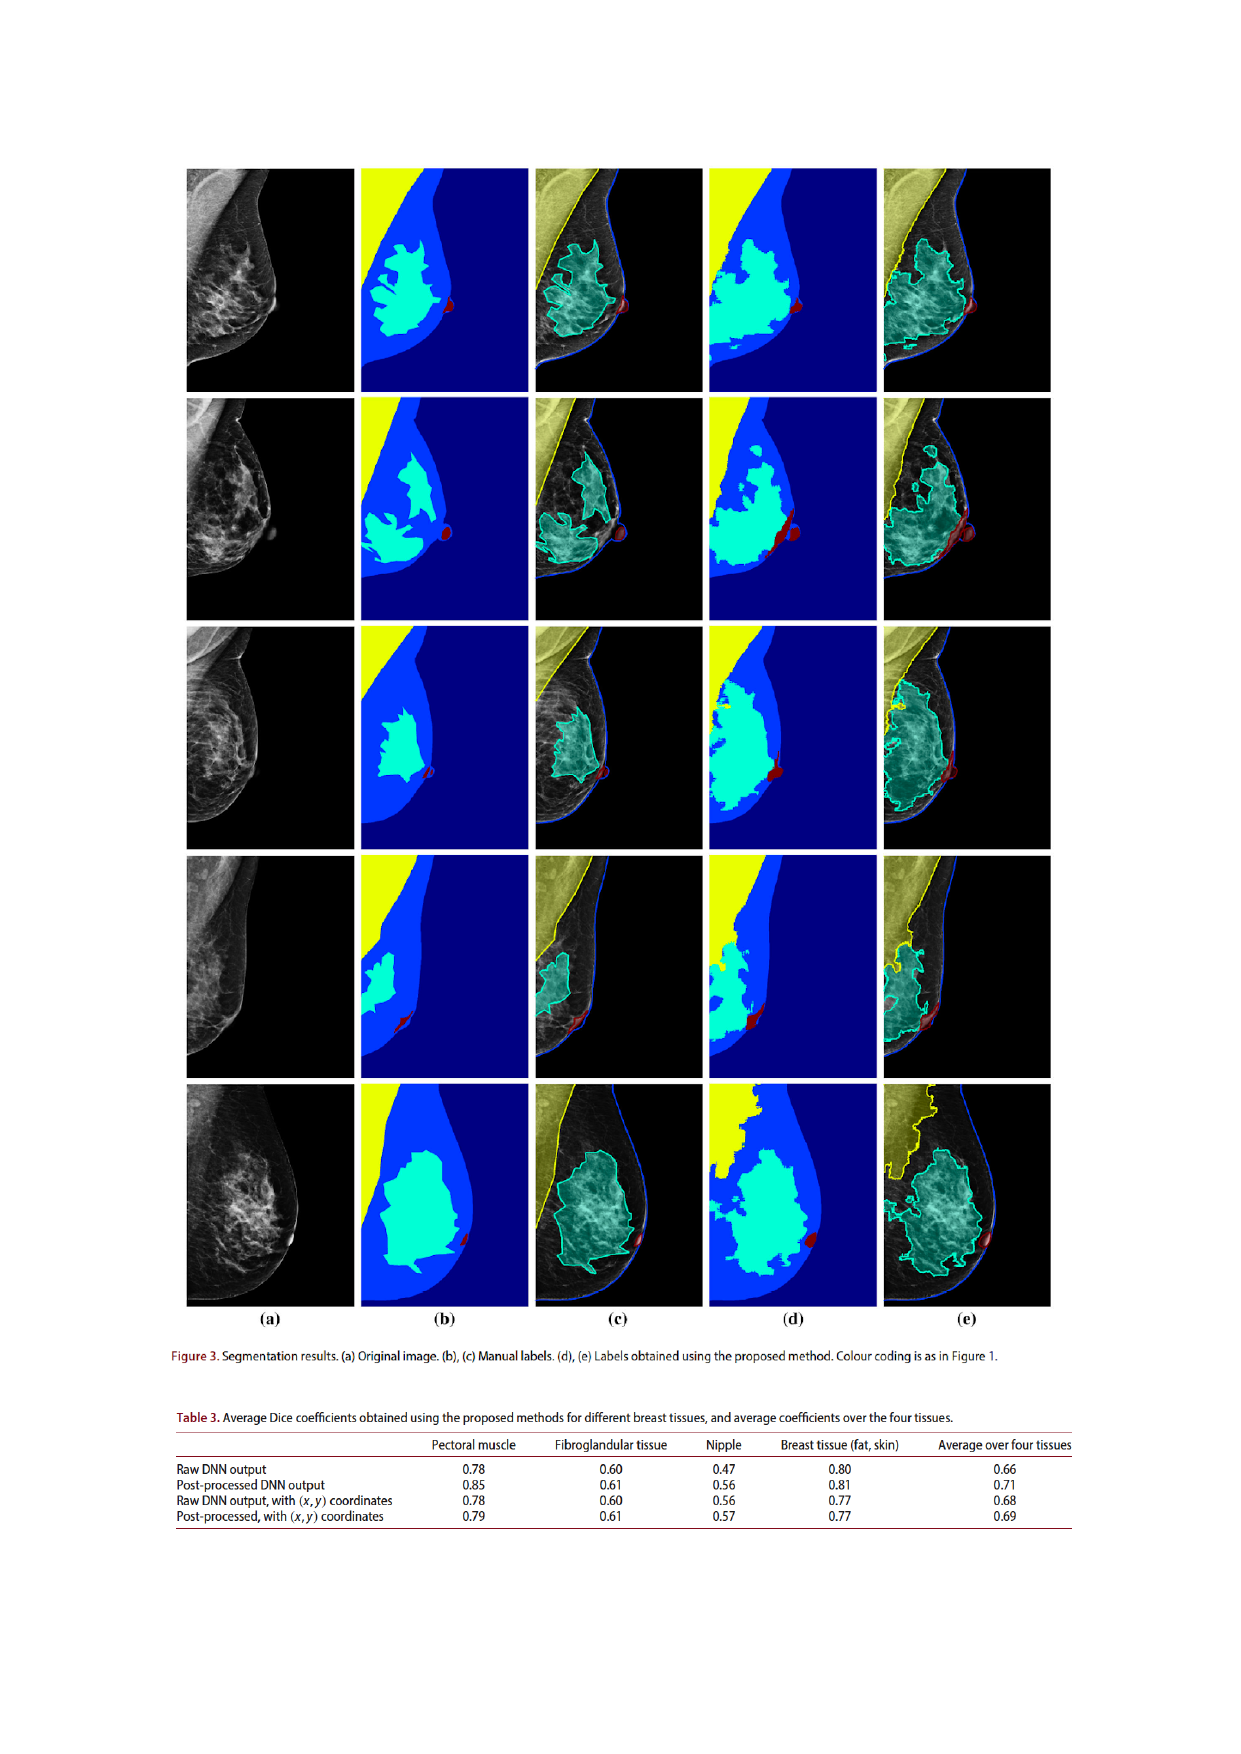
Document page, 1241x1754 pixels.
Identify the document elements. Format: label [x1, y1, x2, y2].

picture [150, 150, 1090, 1553]
